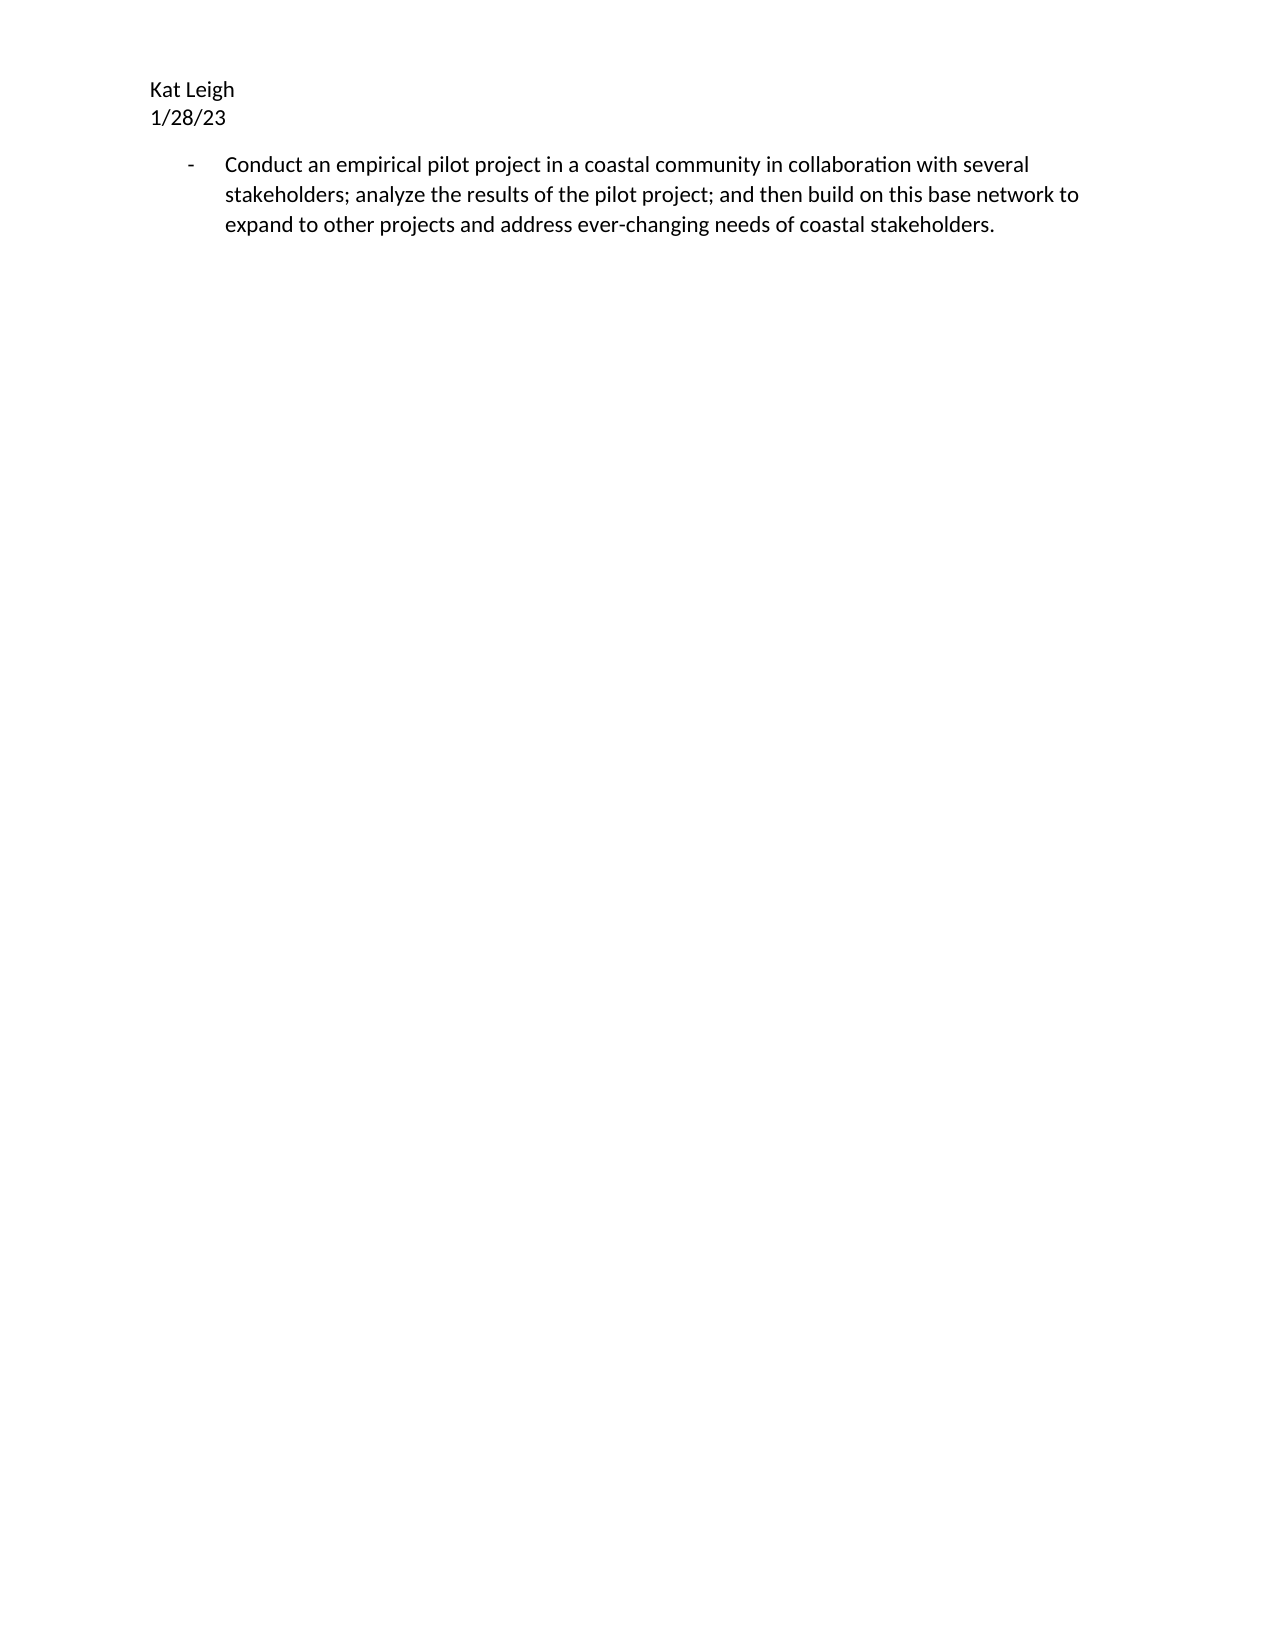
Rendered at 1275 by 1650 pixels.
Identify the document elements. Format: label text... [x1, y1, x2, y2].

list Conduct an empirical pilot project in a coastal community in collaboration with several stakeholders; analyze the results of the pilot project; and then build on this base network to expand to other projects and address ever-changing needs of coastal stakeholders. [187, 150, 1125, 238]
